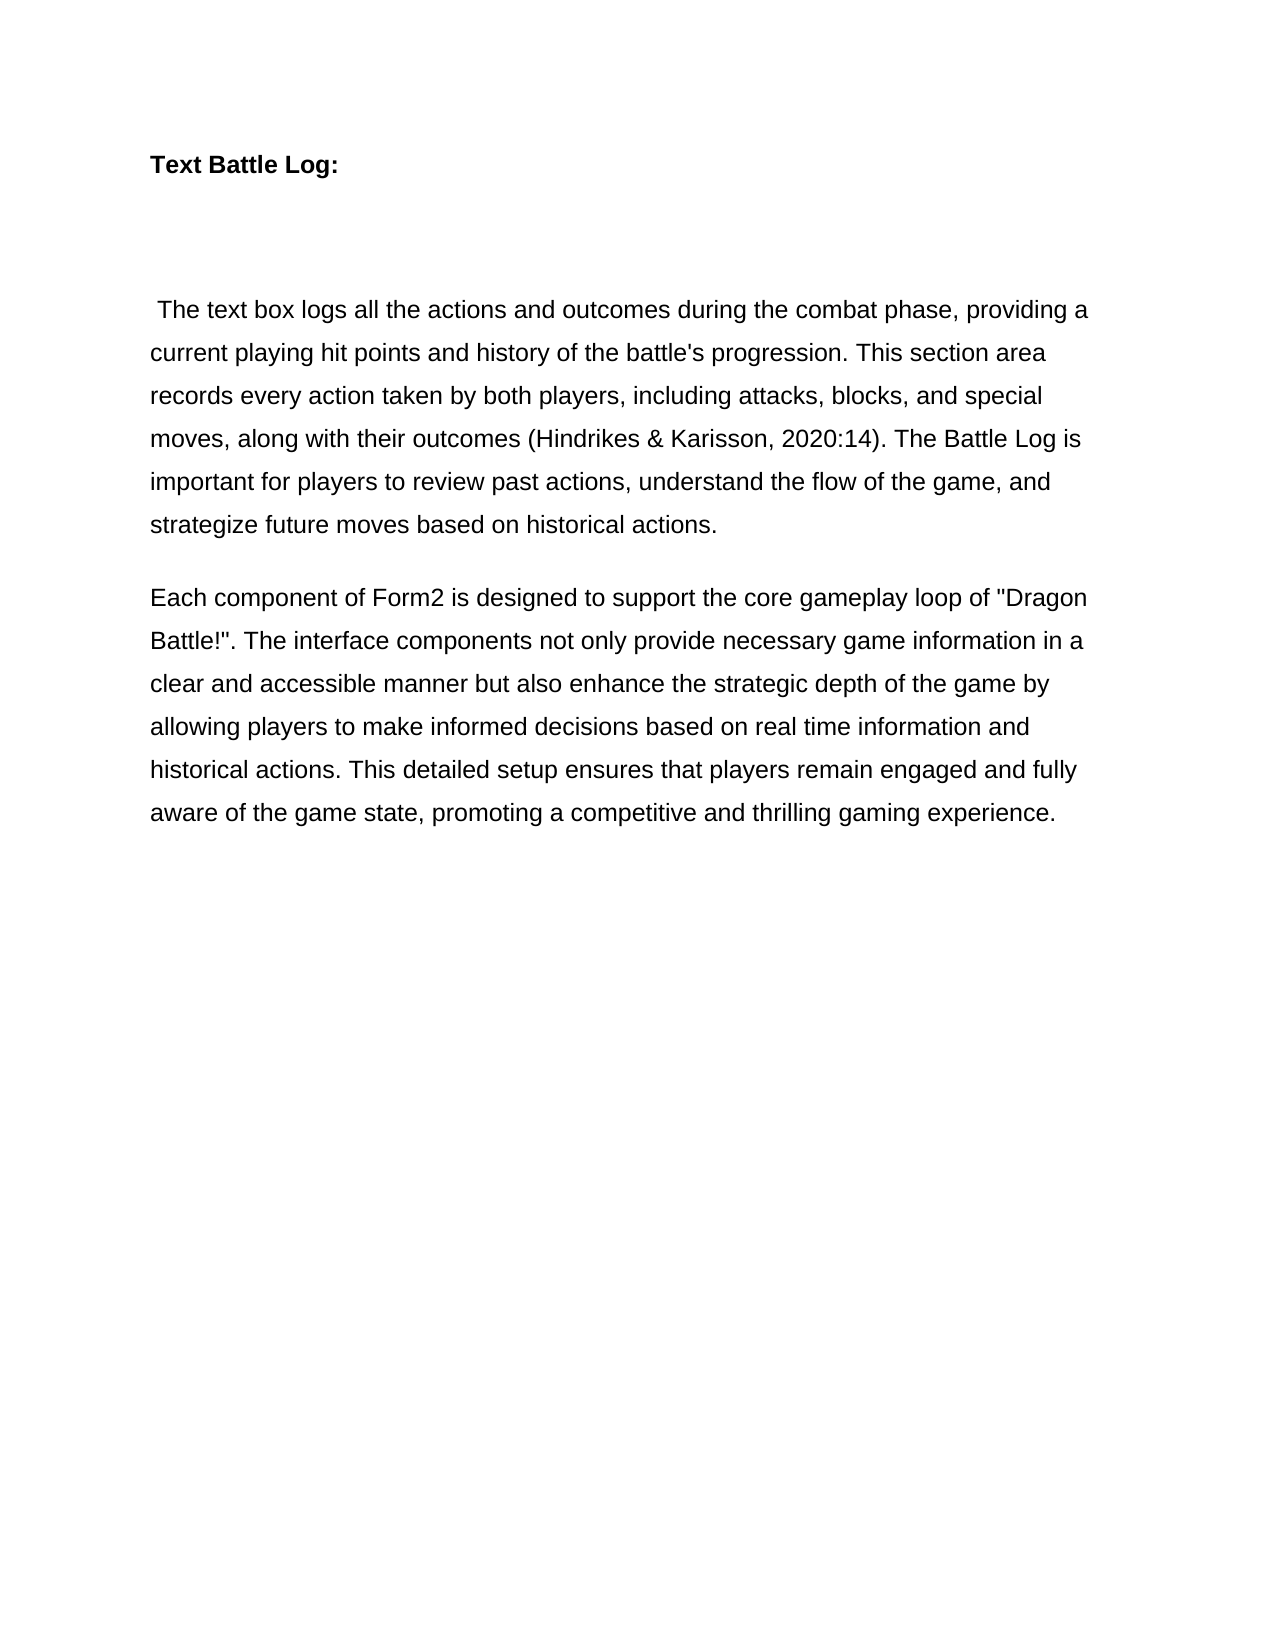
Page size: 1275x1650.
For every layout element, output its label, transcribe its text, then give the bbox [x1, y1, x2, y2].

text The text box logs all the actions and outcomes during the combat phase, providing a current playing hit points and history of the battle's progression. This section area records every action taken by both players, including attacks, blocks, and special moves, along with their outcomes (Hindrikes & Karisson, 2020:14). The Battle Log is important for players to review past actions, understand the flow of the game, and strategize future moves based on historical actions. [150, 294, 1125, 539]
text Text Battle Log: [150, 150, 1125, 179]
text Each component of Form2 is designed to support the core gameplay loop of "Dragon Battle!". The interface components not only provide necessary game information in a clear and accessible manner but also enhance the strategic depth of the game by allowing players to make informed decisions based on real time information and historical actions. This detailed setup ensures that players remain engaged and fully aware of the game state, promoting a competitive and thrilling gaming experience. [150, 582, 1125, 827]
